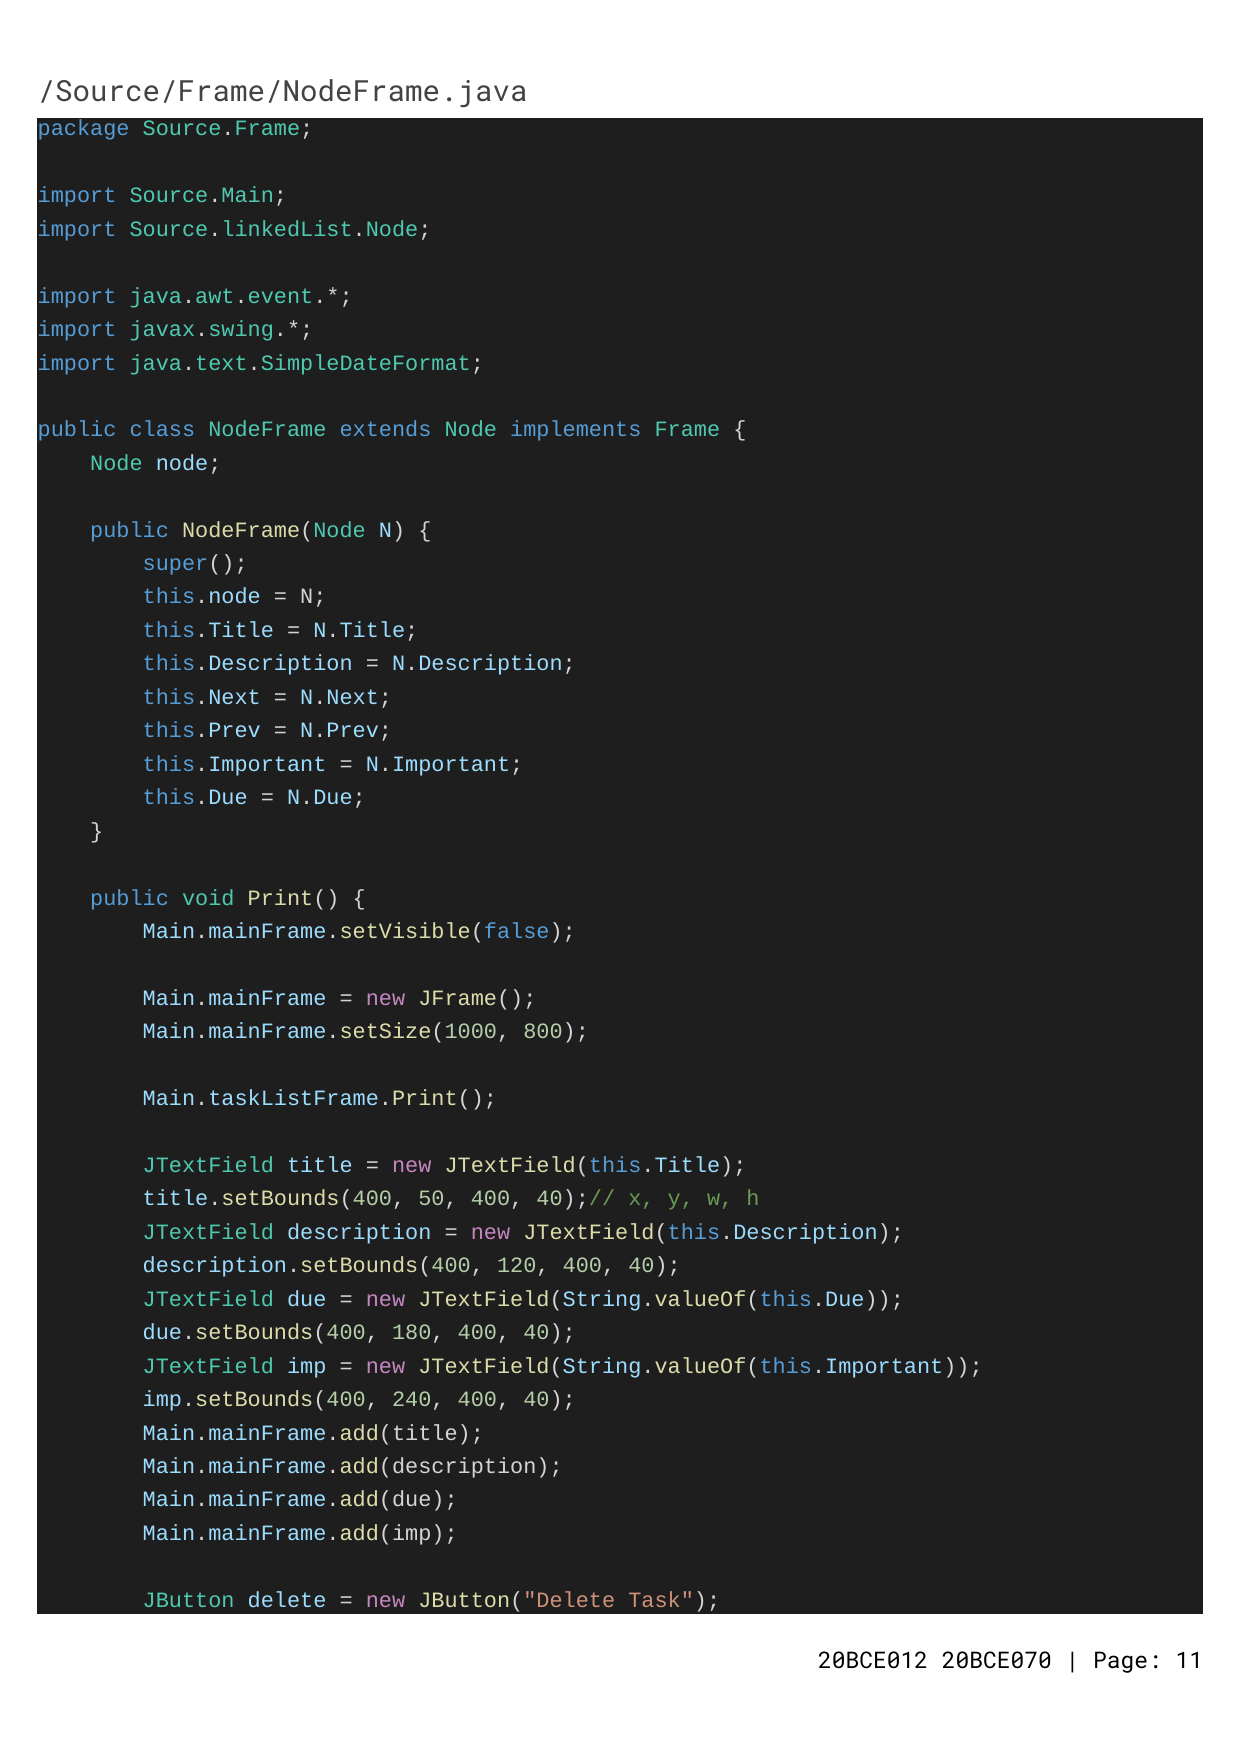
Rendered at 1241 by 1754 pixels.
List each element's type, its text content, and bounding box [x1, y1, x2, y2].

text due.setBounds(400, 180, 400, 40); [37, 1321, 1203, 1346]
text this.Prev = N.Prev; [37, 719, 1203, 744]
text JTextField description = new JTextField(this.Description); [37, 1221, 1203, 1246]
text Main.mainFrame.add(imp); [37, 1522, 1203, 1547]
text imp.setBounds(400, 240, 400, 40); [37, 1388, 1203, 1413]
text Main.mainFrame.add(due); [37, 1488, 1203, 1513]
text this.Important = N.Important; [37, 753, 1203, 778]
text description.setBounds(400, 120, 400, 40); [37, 1254, 1203, 1279]
text JTextField title = new JTextField(this.Title); [37, 1154, 1203, 1179]
text import javax.swing.*; [37, 318, 1203, 343]
text this.Due = N.Due; [37, 786, 1203, 811]
text public void Print() { [37, 887, 1203, 911]
text Main.mainFrame.setSize(1000, 800); [37, 1020, 1203, 1045]
text import Source.linkedList.Node; [37, 218, 1203, 243]
text this.Title = N.Title; [37, 619, 1203, 644]
text title.setBounds(400, 50, 400, 40);// x, y, w, h [37, 1188, 1203, 1212]
text this.Next = N.Next; [37, 686, 1203, 711]
text import java.awt.event.*; [37, 285, 1203, 309]
text package Source.Frame; [37, 118, 1203, 142]
text JTextField imp = new JTextField(String.valueOf(this.Important)); [37, 1355, 1203, 1379]
text JTextField due = new JTextField(String.valueOf(this.Due)); [37, 1288, 1203, 1313]
text this.node = N; [37, 586, 1203, 611]
subtitle /Source/Frame/NodeFrame.java [37, 71, 1203, 109]
text import java.text.SimpleDateFormat; [37, 352, 1203, 376]
text Node node; [37, 452, 1203, 477]
text Main.mainFrame.add(description); [37, 1455, 1203, 1480]
text Main.taskListFrame.Print(); [37, 1087, 1203, 1112]
text Main.mainFrame.setVisible(false); [37, 920, 1203, 945]
text public NodeFrame(Node N) { [37, 519, 1203, 544]
text this.Description = N.Description; [37, 653, 1203, 677]
text } [37, 820, 1203, 844]
text import Source.Main; [37, 184, 1203, 209]
text super(); [37, 552, 1203, 577]
text Main.mainFrame = new JFrame(); [37, 987, 1203, 1012]
text public class NodeFrame extends Node implements Frame { [37, 418, 1203, 443]
text Main.mainFrame.add(title); [37, 1422, 1203, 1446]
text JButton delete = new JButton("Delete Task"); [37, 1589, 1203, 1614]
